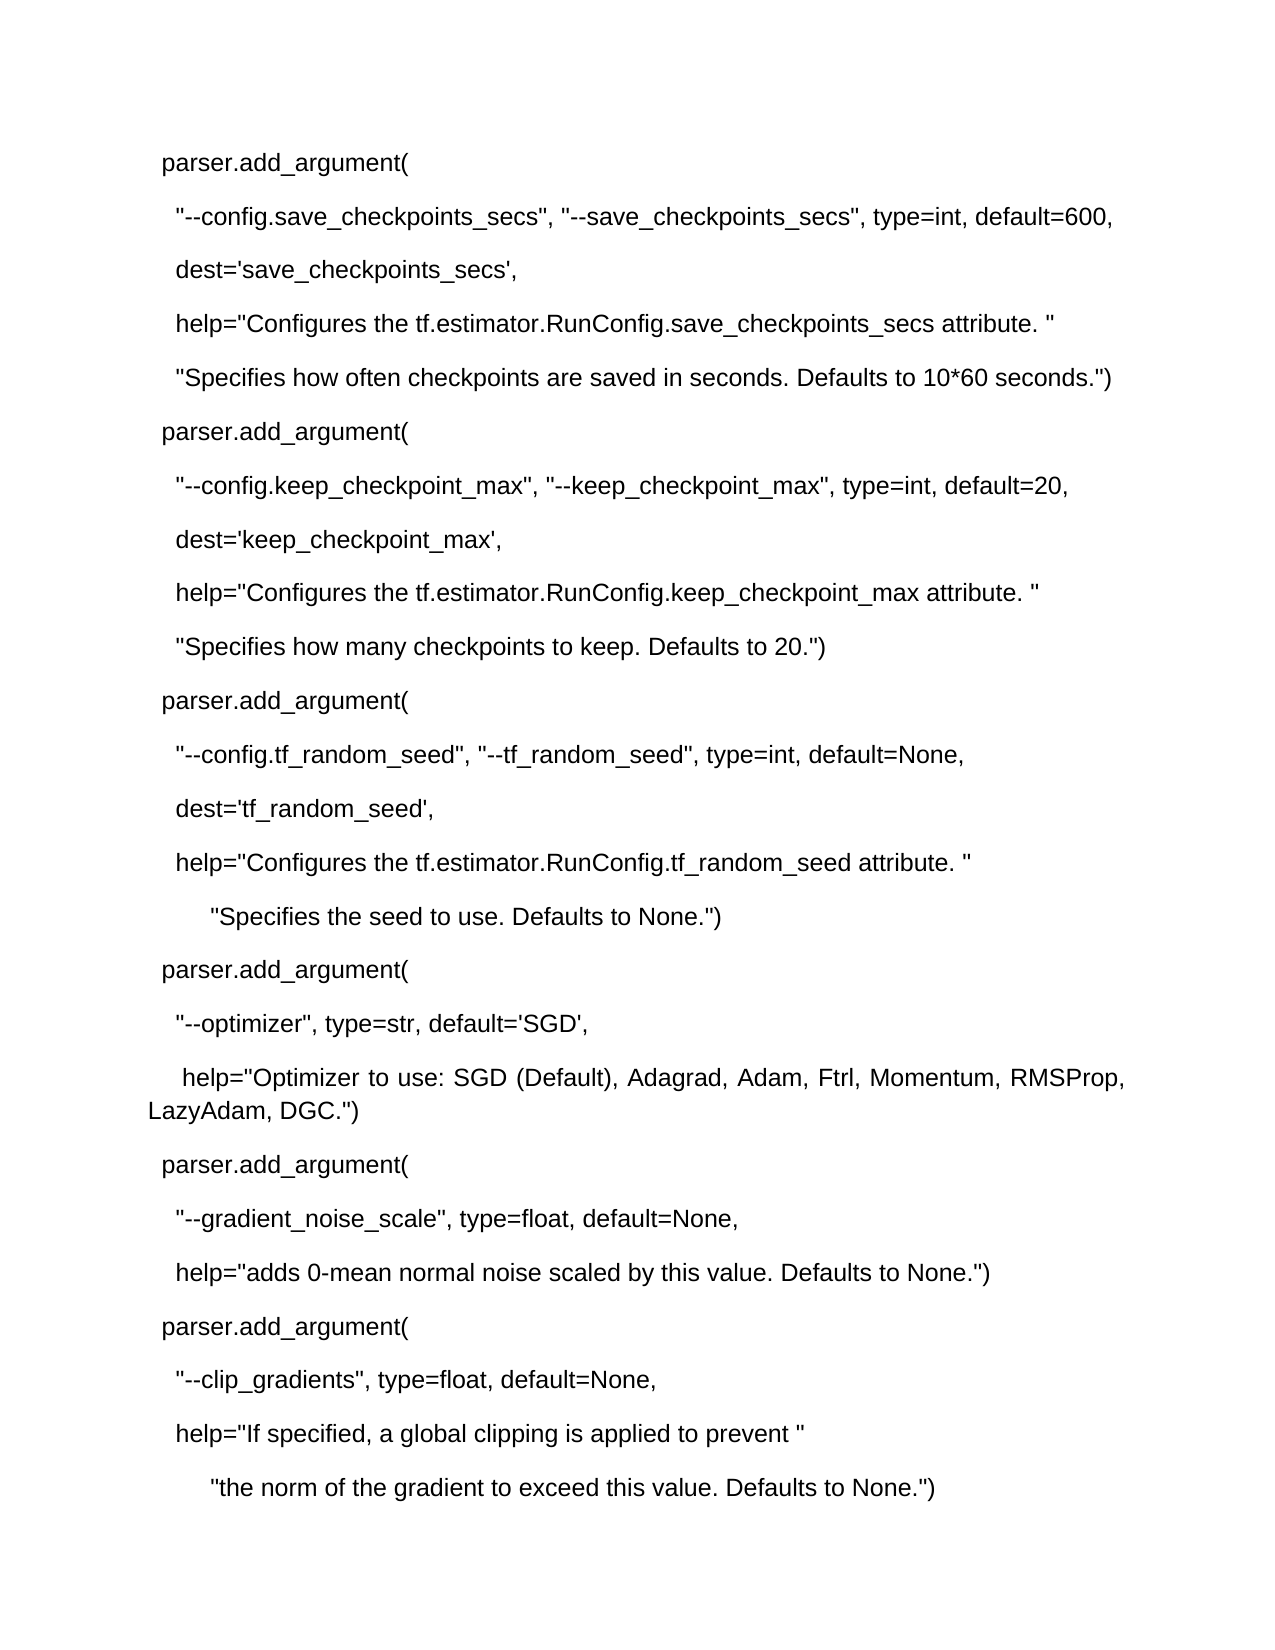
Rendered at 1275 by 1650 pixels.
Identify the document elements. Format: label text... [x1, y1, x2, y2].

text help="Optimizer to use: SGD (Default), Adagrad, Adam, Ftrl, Momentum, RMSProp, LazyAdam, DGC.") [148, 1063, 1127, 1125]
text "the norm of the gradient to exceed this value. Defaults to None.") [148, 1473, 1127, 1502]
text parser.add_argument( [148, 955, 1127, 984]
text parser.add_argument( [148, 148, 1127, 176]
text help="Configures the tf.estimator.RunConfig.save_checkpoints_secs attribute. " [148, 309, 1127, 338]
text "Specifies how often checkpoints are saved in seconds. Defaults to 10*60 seconds.") [148, 363, 1127, 392]
text "--config.save_checkpoints_secs", "--save_checkpoints_secs", type=int, default=600, [148, 201, 1127, 230]
text dest='keep_checkpoint_max', [148, 524, 1127, 553]
text help="Configures the tf.estimator.RunConfig.tf_random_seed attribute. " [148, 848, 1127, 876]
text dest='tf_random_seed', [148, 794, 1127, 823]
text help="adds 0-mean normal noise scaled by this value. Defaults to None.") [148, 1258, 1127, 1286]
text "--gradient_noise_scale", type=float, default=None, [148, 1204, 1127, 1233]
text dest='save_checkpoints_secs', [148, 255, 1127, 284]
text parser.add_argument( [148, 686, 1127, 715]
text "--clip_gradients", type=float, default=None, [148, 1365, 1127, 1394]
text help="Configures the tf.estimator.RunConfig.keep_checkpoint_max attribute. " [148, 578, 1127, 607]
text help="If specified, a global clipping is applied to prevent " [148, 1419, 1127, 1448]
text parser.add_argument( [148, 1312, 1127, 1340]
text parser.add_argument( [148, 417, 1127, 446]
text "--config.keep_checkpoint_max", "--keep_checkpoint_max", type=int, default=20, [148, 471, 1127, 499]
text "Specifies the seed to use. Defaults to None.") [148, 902, 1127, 930]
text "--config.tf_random_seed", "--tf_random_seed", type=int, default=None, [148, 740, 1127, 769]
text "--optimizer", type=str, default='SGD', [148, 1009, 1127, 1038]
text "Specifies how many checkpoints to keep. Defaults to 20.") [148, 632, 1127, 661]
text parser.add_argument( [148, 1150, 1127, 1179]
